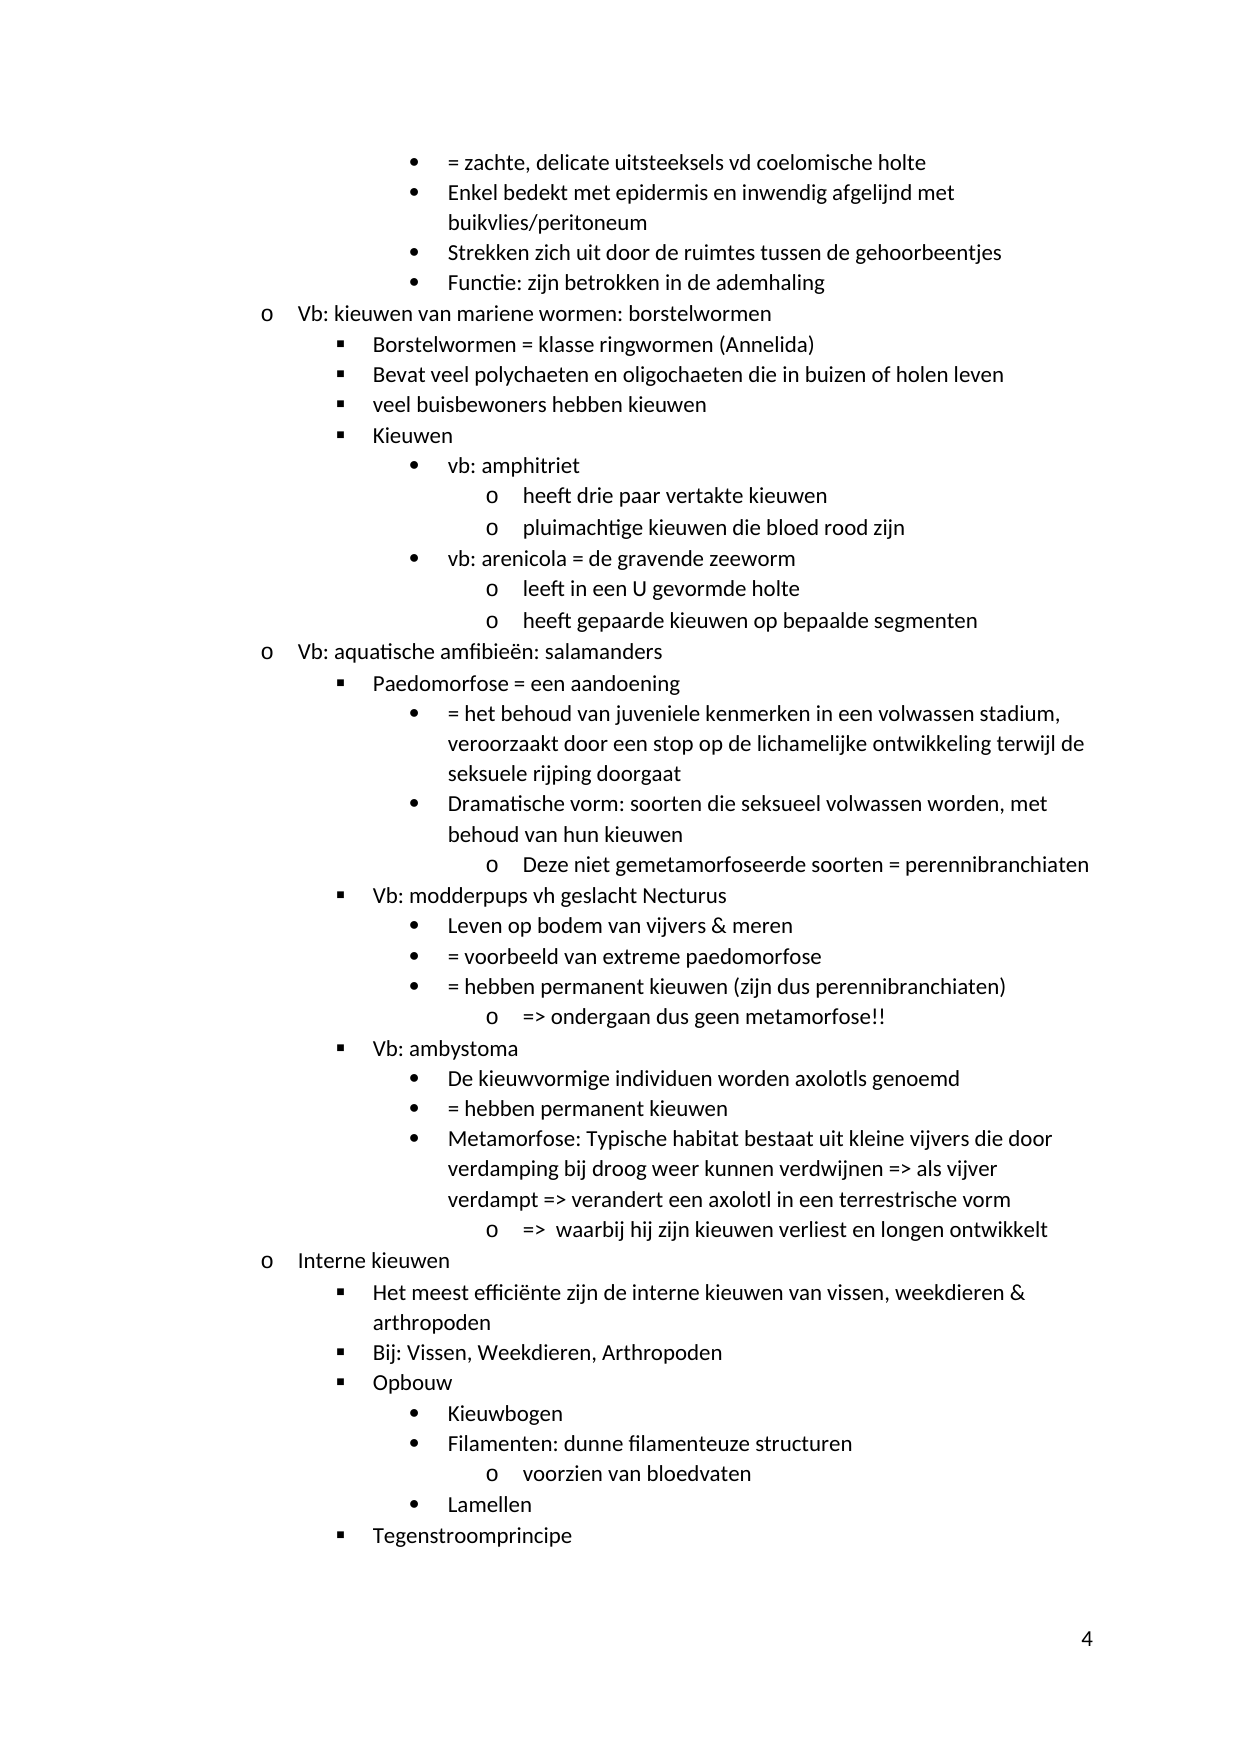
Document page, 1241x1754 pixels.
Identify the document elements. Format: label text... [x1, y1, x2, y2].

list vb: arenicola = de gravende zeeworm [410, 544, 1093, 572]
list Vb: kieuwen van mariene wormen: borstelwormen [260, 299, 1093, 328]
list De kieuwvormige individuen worden axolotls genoemd [410, 1064, 1093, 1092]
list voorzien van bloedvaten [485, 1459, 1093, 1488]
list = zachte, delicate uitsteeksels vd coelomische holte [410, 148, 1093, 176]
list Bij: Vissen, Weekdieren, Arthropoden [335, 1338, 1093, 1366]
list => ondergaan dus geen metamorfose!! [485, 1002, 1093, 1031]
list Borstelwormen = klasse ringwormen (Annelida) [335, 330, 1093, 358]
list Functie: zijn betrokken in de ademhaling [410, 268, 1093, 296]
list Deze niet gemetamorfoseerde soorten = perennibranchiaten [485, 850, 1093, 879]
list heeft drie paar vertakte kieuwen [485, 481, 1093, 510]
list Bevat veel polychaeten en oligochaeten die in buizen of holen leven [335, 360, 1093, 388]
list = hebben permanent kieuwen (zijn dus perennibranchiaten) [410, 972, 1093, 1000]
list Vb: modderpups vh geslacht Necturus [335, 881, 1093, 909]
list Leven op bodem van vijvers & meren [410, 912, 1093, 939]
list Interne kieuwen [260, 1246, 1093, 1276]
list = het behoud van juveniele kenmerken in een volwassen stadium, veroorzaakt door een stop op de lichamelijke ontwikkeling terwijl de seksuele rijping doorgaat [410, 699, 1093, 787]
list Vb: ambystoma [335, 1034, 1093, 1062]
list Lamellen [410, 1491, 1093, 1518]
list veel buisbewoners hebben kieuwen [335, 391, 1093, 418]
list Vb: aquatische amfibieën: salamanders [260, 637, 1093, 666]
list leeft in een U gevormde holte [485, 574, 1093, 603]
list => waarbij hij zijn kieuwen verliest en longen ontwikkelt [485, 1215, 1093, 1244]
list Paedomorfose = een aandoening [335, 669, 1093, 697]
list pluimachtige kieuwen die bloed rood zijn [485, 513, 1093, 542]
list heeft gepaarde kieuwen op bepaalde segmenten [485, 606, 1093, 635]
list Filamenten: dunne filamenteuze structuren [410, 1429, 1093, 1457]
list Strekken zich uit door de ruimtes tussen de gehoorbeentjes [410, 238, 1093, 266]
list Tegenstroomprincipe [335, 1521, 1093, 1549]
list Metamorfose: Typische habitat bestaat uit kleine vijvers die door verdamping bij droog weer kunnen verdwijnen => als vijver verdampt => verandert een axolotl in een terrestrische vorm [410, 1124, 1093, 1213]
list Enkel bedekt met epidermis en inwendig afgelijnd met buikvlies/peritoneum [410, 178, 1093, 236]
list Kieuwbogen [410, 1399, 1093, 1427]
list Het meest efficiënte zijn de interne kieuwen van vissen, weekdieren & arthropoden [335, 1278, 1093, 1336]
list = voorbeeld van extreme paedomorfose [410, 942, 1093, 970]
list Dramatische vorm: soorten die seksueel volwassen worden, met behoud van hun kieuwen [410, 789, 1093, 848]
list = hebben permanent kieuwen [410, 1094, 1093, 1122]
list Opbouw [335, 1368, 1093, 1396]
list Kieuwen [335, 421, 1093, 449]
list vb: amphitriet [410, 451, 1093, 479]
